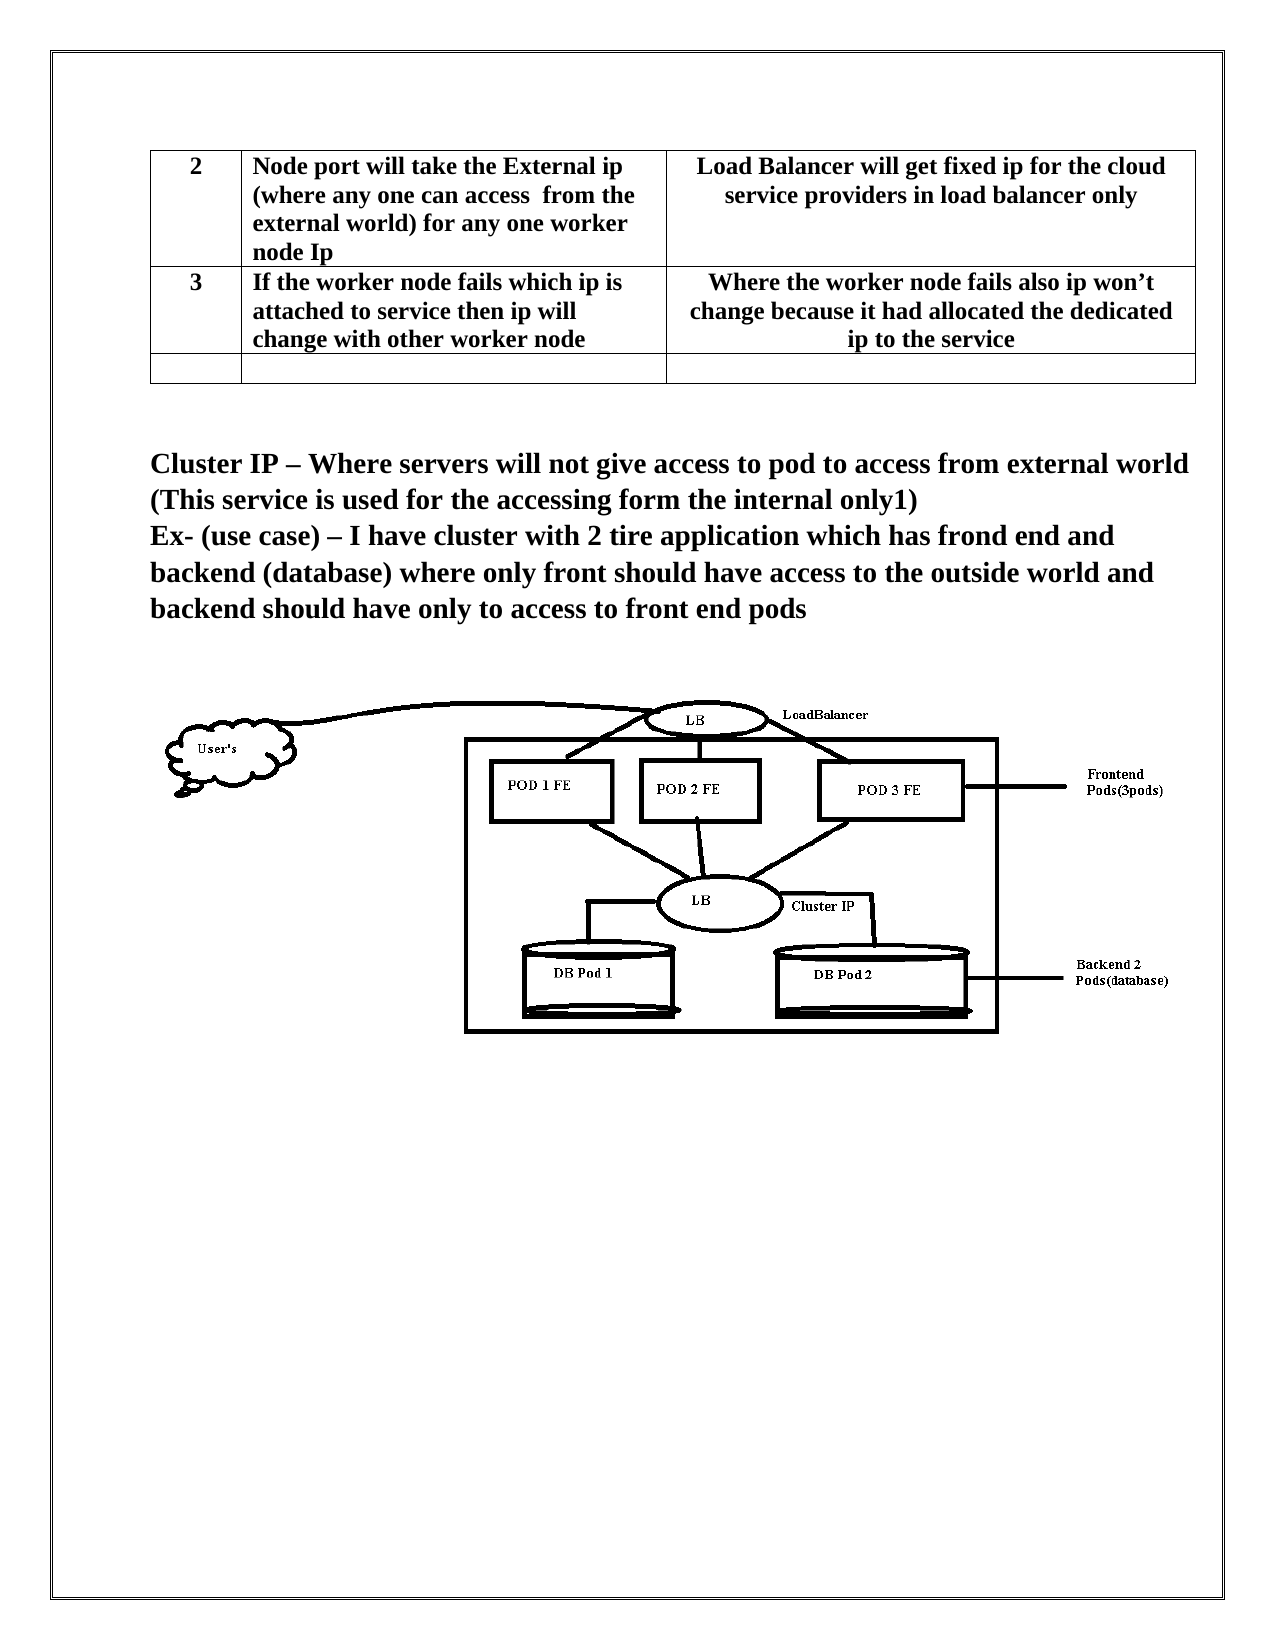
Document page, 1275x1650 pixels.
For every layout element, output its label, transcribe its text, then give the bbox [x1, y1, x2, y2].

table_cell Where the worker node fails also ip won’t change because it had allocated the dedicated ip to the service [667, 267, 1195, 353]
table_cell Node port will take the External ip (where any one can access from the external world) for any one worker node Ip [242, 151, 666, 266]
list Cluster IP – Where servers will not give access to pod to access from external world [150, 446, 1196, 480]
table_cell [667, 354, 1195, 383]
table_cell [242, 354, 666, 383]
picture [150, 699, 1196, 1043]
list Ex- (use case) – I have cluster with 2 tire application which has frond end and backend (database) where only front should have access to the outside world and backend should have only to access to front end pods [150, 518, 1196, 624]
list (This service is used for the accessing form the internal only1) [150, 482, 1196, 516]
table_cell If the worker node fails which ip is attached to service then ip will change with other worker node [242, 267, 666, 353]
table_cell Load Balancer will get fixed ip for the cloud service providers in load balancer only [667, 151, 1195, 266]
table_cell 2 [151, 151, 241, 266]
table_cell 3 [151, 267, 241, 353]
table_cell [151, 354, 241, 383]
